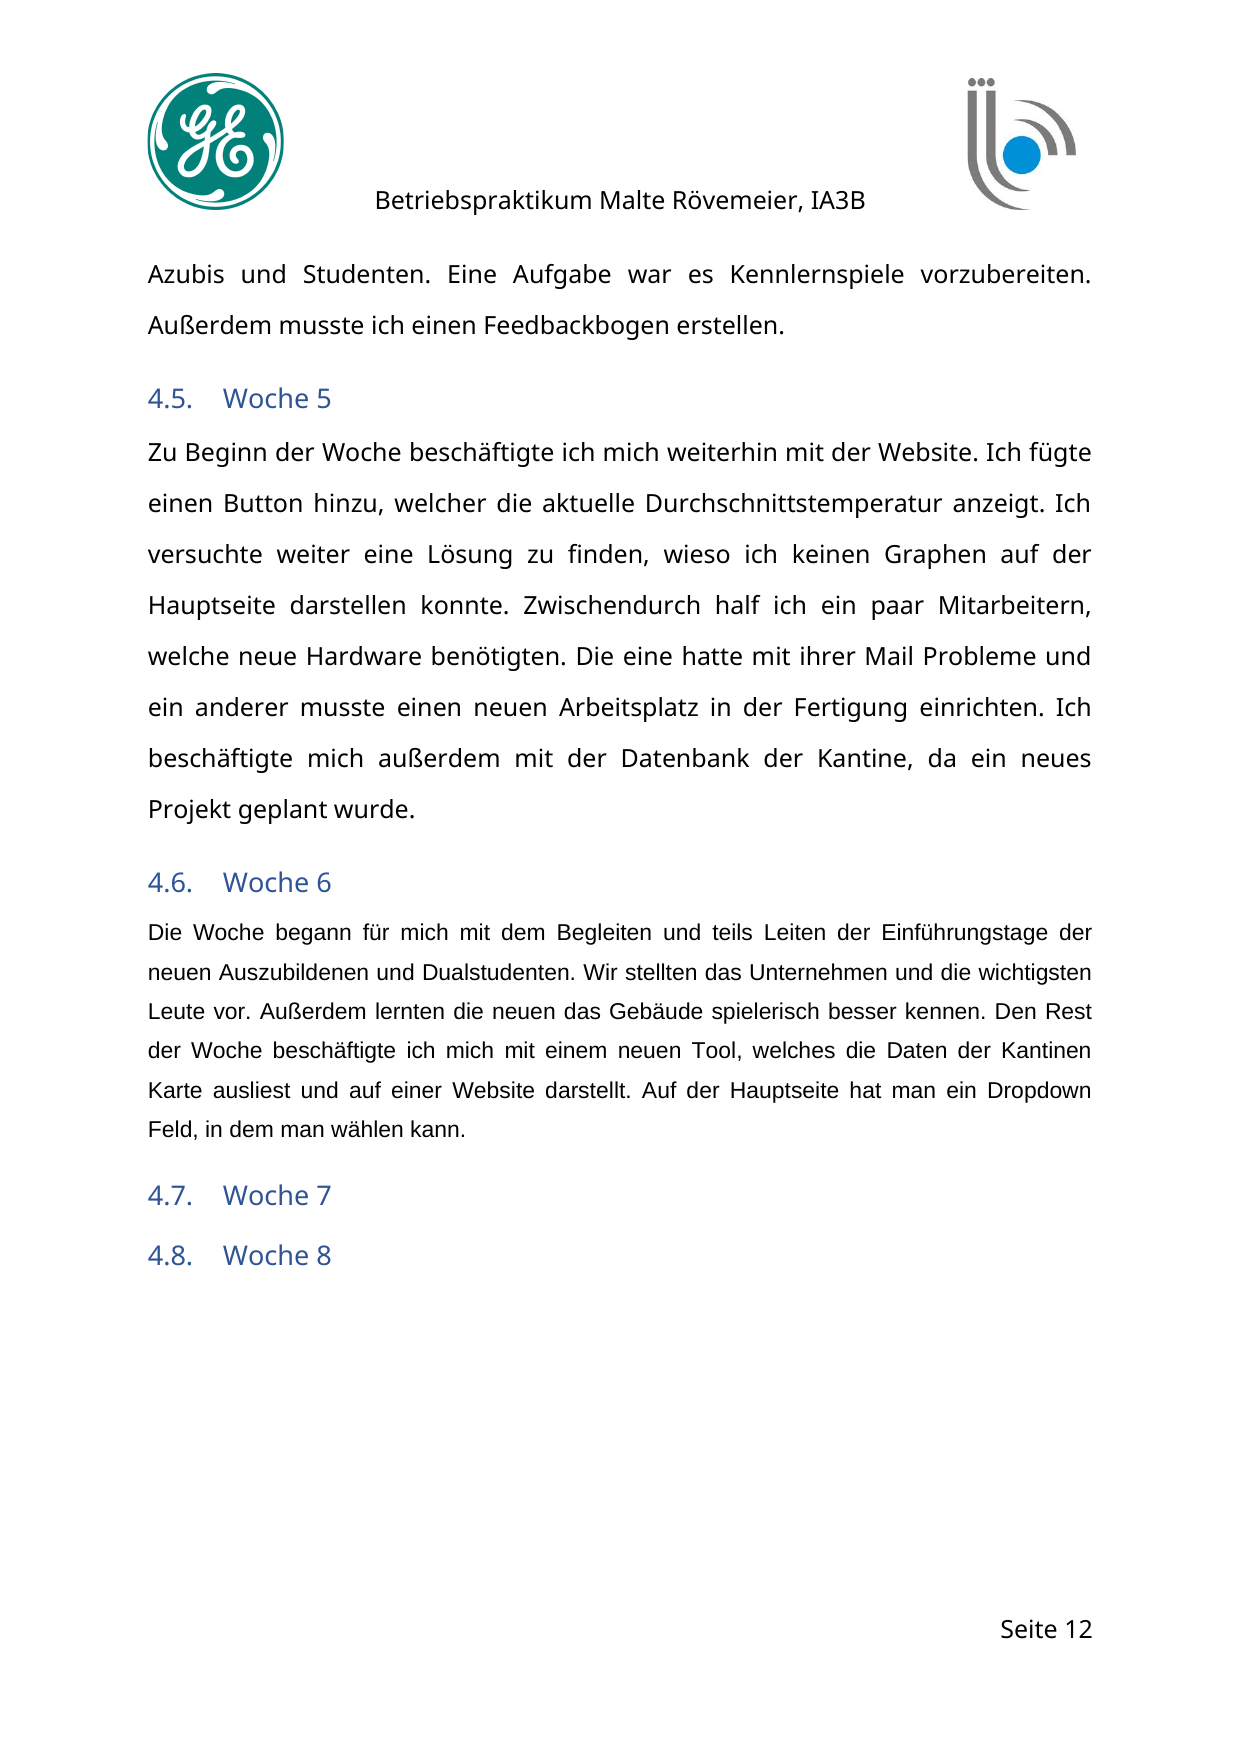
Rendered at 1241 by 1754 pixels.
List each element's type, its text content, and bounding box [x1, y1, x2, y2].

picture [147, 73, 284, 210]
text Zu Beginn der Woche beschäftigte ich mich weiterhin mit der Website. Ich fügte einen Button hinzu, welcher die aktuelle Durchschnittstemperatur anzeigt. Ich versuchte weiter eine Lösung zu finden, wieso ich keinen Graphen auf der Hauptseite darstellen konnte. Zwischendurch half ich ein paar Mitarbeitern, welche neue Hardware benötigten. Die eine hatte mit ihrer Mail Probleme und ein anderer musste einen neuen Arbeitsplatz in der Fertigung einrichten. Ich beschäftigte mich außerdem mit der Datenbank der Kantine, da ein neues Projekt geplant wurde. [148, 434, 1093, 826]
picture [967, 78, 1093, 210]
subtitle Woche 5 [148, 379, 1093, 416]
subtitle Woche 8 [148, 1236, 1093, 1273]
subtitle Woche 6 [148, 864, 1093, 901]
subtitle Woche 7 [148, 1177, 1093, 1213]
text Die Woche begann für mich mit dem Begleiten und teils Leiten der Einführungstage der neuen Auszubildenen und Dualstudenten. Wir stellten das Unternehmen und die wichtigsten Leute vor. Außerdem lernten die neuen das Gebäude spielerisch besser kennen. Den Rest der Woche beschäftigte ich mich mit einem neuen Tool, welches die Daten der Kantinen Karte ausliest und auf einer Website darstellt. Auf der Hauptseite hat man ein Dropdown Feld, in dem man wählen kann. [148, 919, 1093, 1143]
